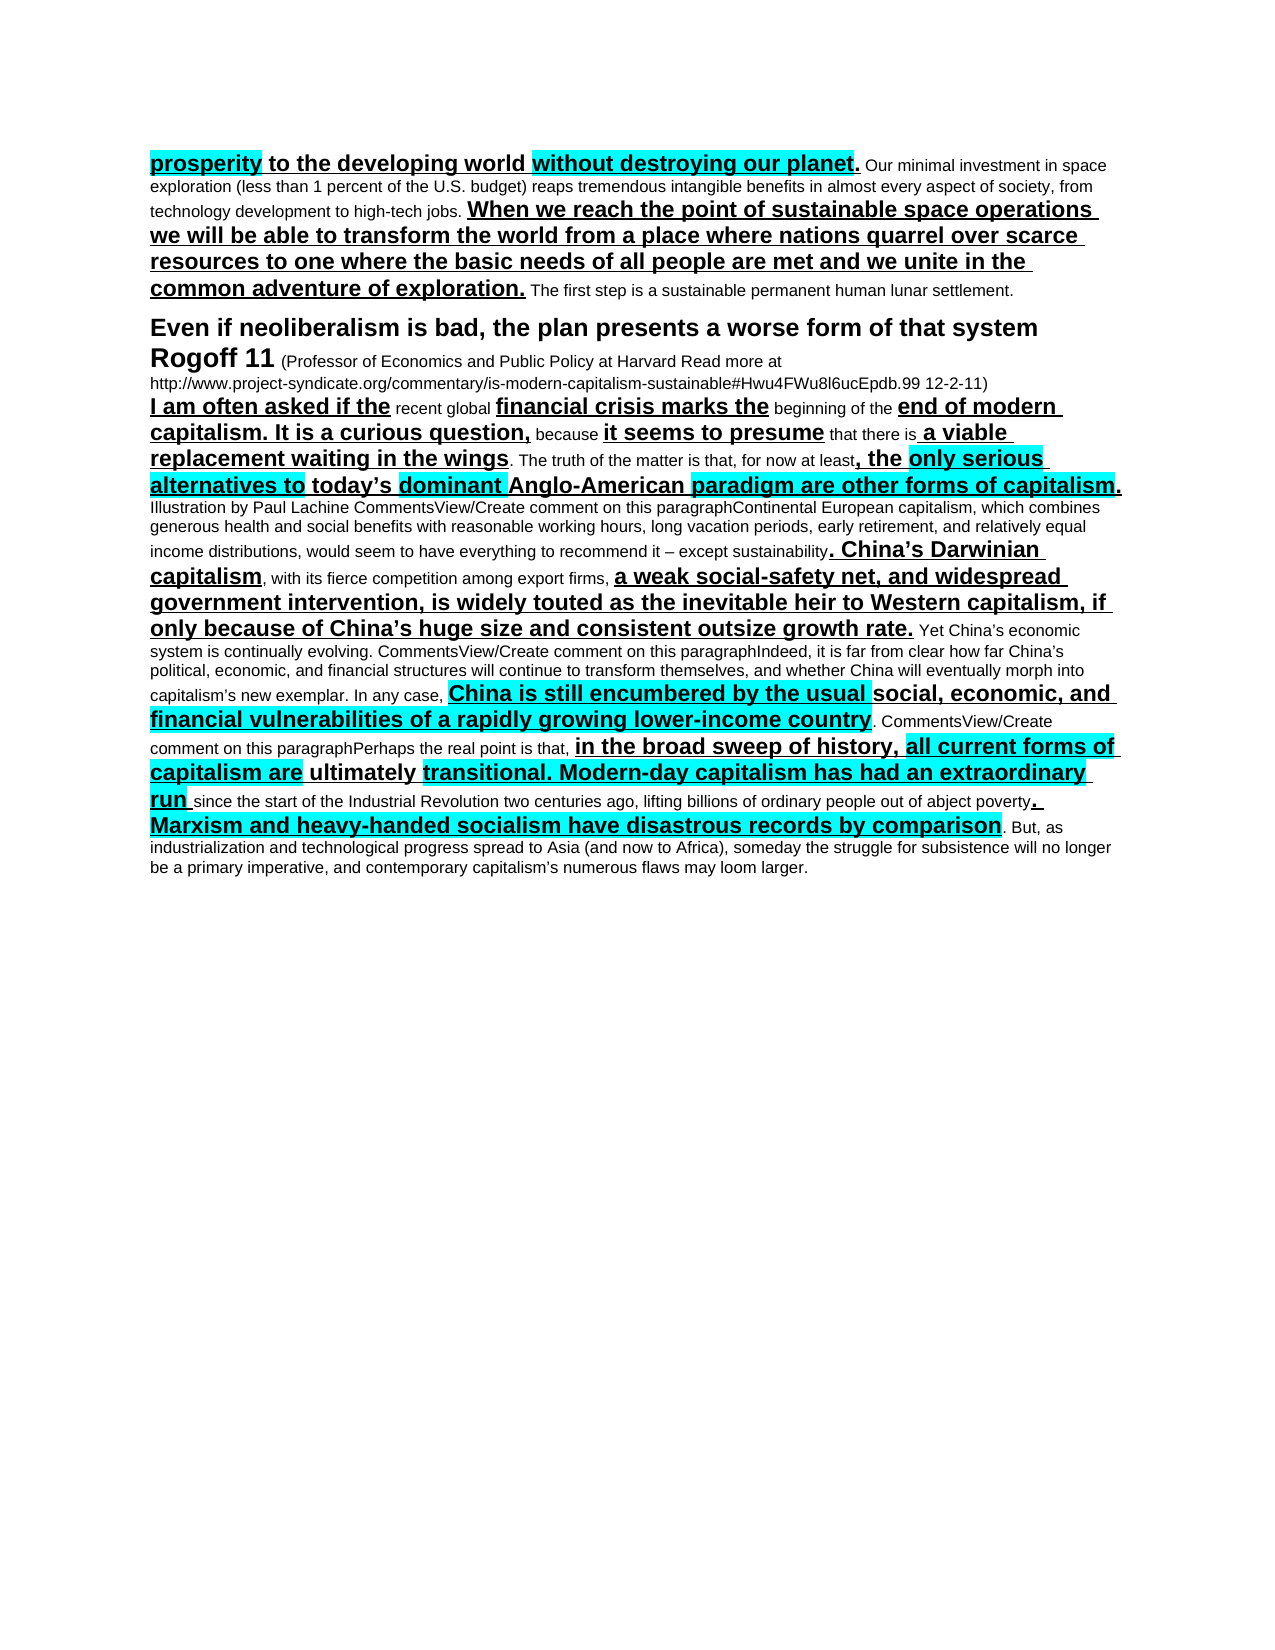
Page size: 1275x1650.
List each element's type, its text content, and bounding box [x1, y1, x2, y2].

text I am often asked if the recent global financial crisis marks the beginning of the end of modern capitalism. It is a curious question, because it seems to presume that there is a viable replacement waiting in the wings. The truth of the matter is that, for now at least, the only serious alternatives to today’s dominant Anglo-American paradigm are other forms of capitalism. Illustration by Paul Lachine CommentsView/Create comment on this paragraphContinental European capitalism, which combines generous health and social benefits with reasonable working hours, long vacation periods, early retirement, and relatively equal income distributions, would seem to have everything to recommend it – except sustainability. China’s Darwinian capitalism, with its fierce competition among export firms, a weak social-safety net, and widespread government intervention, is widely touted as the inevitable heir to Western capitalism, if only because of China’s huge size and consistent outsize growth rate. Yet China’s economic system is continually evolving. CommentsView/Create comment on this paragraphIndeed, it is far from clear how far China’s political, economic, and financial structures will continue to transform themselves, and whether China will eventually morph into capitalism’s new exemplar. In any case, China is still encumbered by the usual social, economic, and financial vulnerabilities of a rapidly growing lower-income country. CommentsView/Create comment on this paragraphPerhaps the real point is that, in the broad sweep of history, all current forms of capitalism are ultimately transitional. Modern-day capitalism has had an extraordinary run since the start of the Industrial Revolution two centuries ago, lifting billions of ordinary people out of abject poverty. Marxism and heavy-handed socialism have disastrous records by comparison. But, as industrialization and technological progress spread to Asia (and now to Africa), someday the struggle for subsistence will no longer be a primary imperative, and contemporary capitalism’s numerous flaws may loom larger. [150, 393, 1125, 877]
text Rogoff 11 (Professor of Economics and Public Policy at Harvard Read more at http://www.project-syndicate.org/commentary/is-modern-capitalism-sustainable#Hwu4FWu8l6ucEpdb.99 12-2-11) [150, 342, 1125, 393]
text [150, 150, 1125, 301]
text Even if neoliberalism is bad, the plan presents a worse form of that system [150, 313, 1125, 342]
